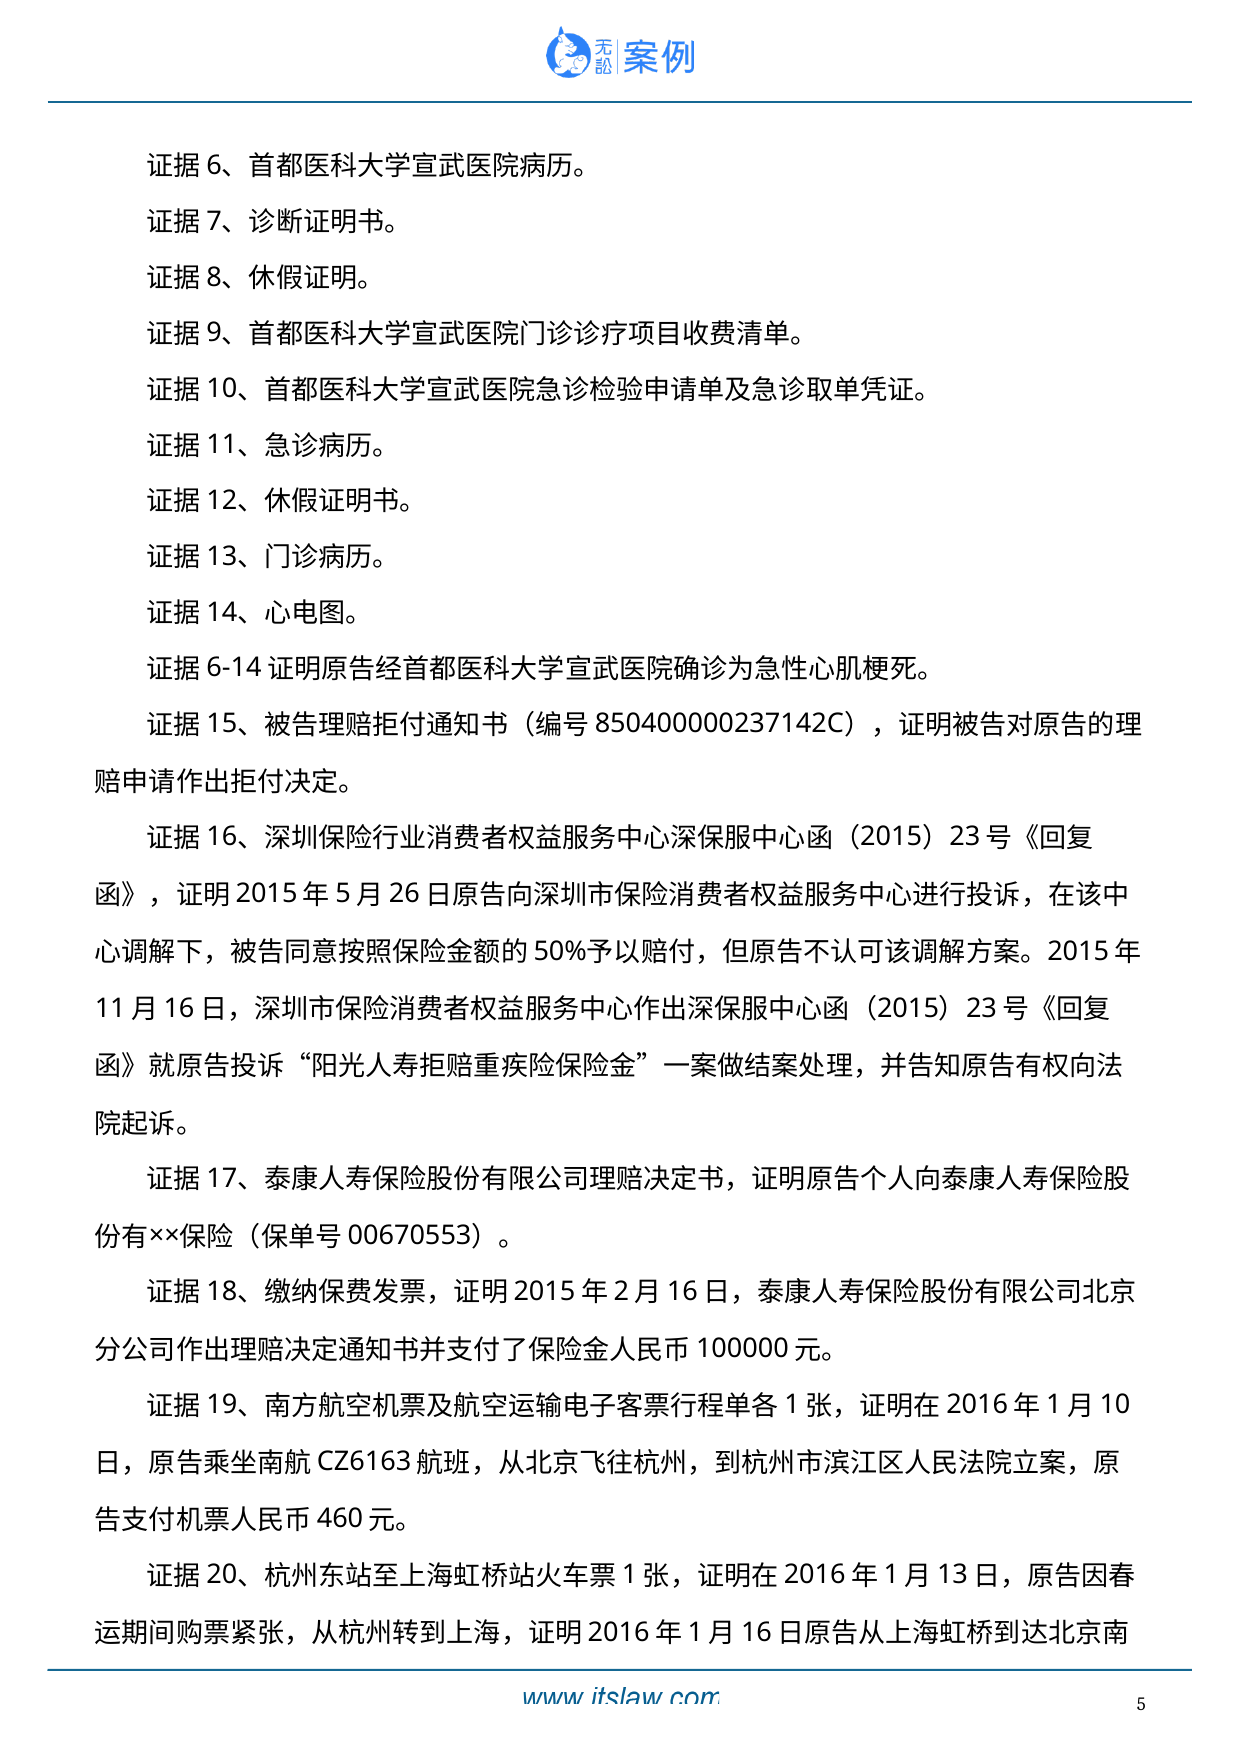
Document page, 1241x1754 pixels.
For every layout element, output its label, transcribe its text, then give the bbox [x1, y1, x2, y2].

text 证据7、诊断证明书。 [94, 198, 1146, 242]
text 证据10、首都医科大学宣武医院急诊检验申请单及急诊取单凭证。 [94, 365, 1146, 409]
text 证据18、缴纳保费发票，证明2015年2月16日，泰康人寿保险股份有限公司北京分公司作出理赔决定通知书并支付了保险金人民币100000元。 [94, 1268, 1146, 1369]
text 证据6、首都医科大学宣武医院病历。 [94, 85, 1146, 186]
text 证据12、休假证明书。 [94, 477, 1146, 521]
text 证据16、深圳保险行业消费者权益服务中心深保服中心函（2015）23号《回复函》，证明2015年5月26日原告向深圳市保险消费者权益服务中心进行投诉，在该中心调解下，被告同意按照保险金额的50%予以赔付，但原告不认可该调解方案。2015年11月16日，深圳市保险消费者权益服务中心作出深保服中心函（2015）23号《回复函》就原告投诉“阳光人寿拒赔重疾险保险金”一案做结案处理，并告知原告有权向法院起诉。 [94, 813, 1146, 1143]
text 证据17、泰康人寿保险股份有限公司理赔决定书，证明原告个人向泰康人寿保险股份有××保险（保单号00670553）。 [94, 1155, 1146, 1256]
text 证据14、心电图。 [94, 588, 1146, 633]
text 证据11、急诊病历。 [94, 421, 1146, 465]
text 证据15、被告理赔拒付通知书（编号850400000237142C），证明被告对原告的理赔申请作出拒付决定。 [94, 700, 1146, 801]
text 证据9、首都医科大学宣武医院门诊诊疗项目收费清单。 [94, 309, 1146, 353]
picture [546, 26, 694, 78]
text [94, 1551, 1146, 1652]
text 证据13、门诊病历。 [94, 533, 1146, 577]
text 证据19、南方航空机票及航空运输电子客票行程单各1张，证明在2016年1月10日，原告乘坐南航CZ6163航班，从北京飞往杭州，到杭州市滨江区人民法院立案，原告支付机票人民币460元。 [94, 1381, 1146, 1539]
text 证据6-14证明原告经首都医科大学宣武医院确诊为急性心肌梗死。 [94, 644, 1146, 688]
picture [523, 1687, 720, 1704]
text 证据8、休假证明。 [94, 253, 1146, 298]
